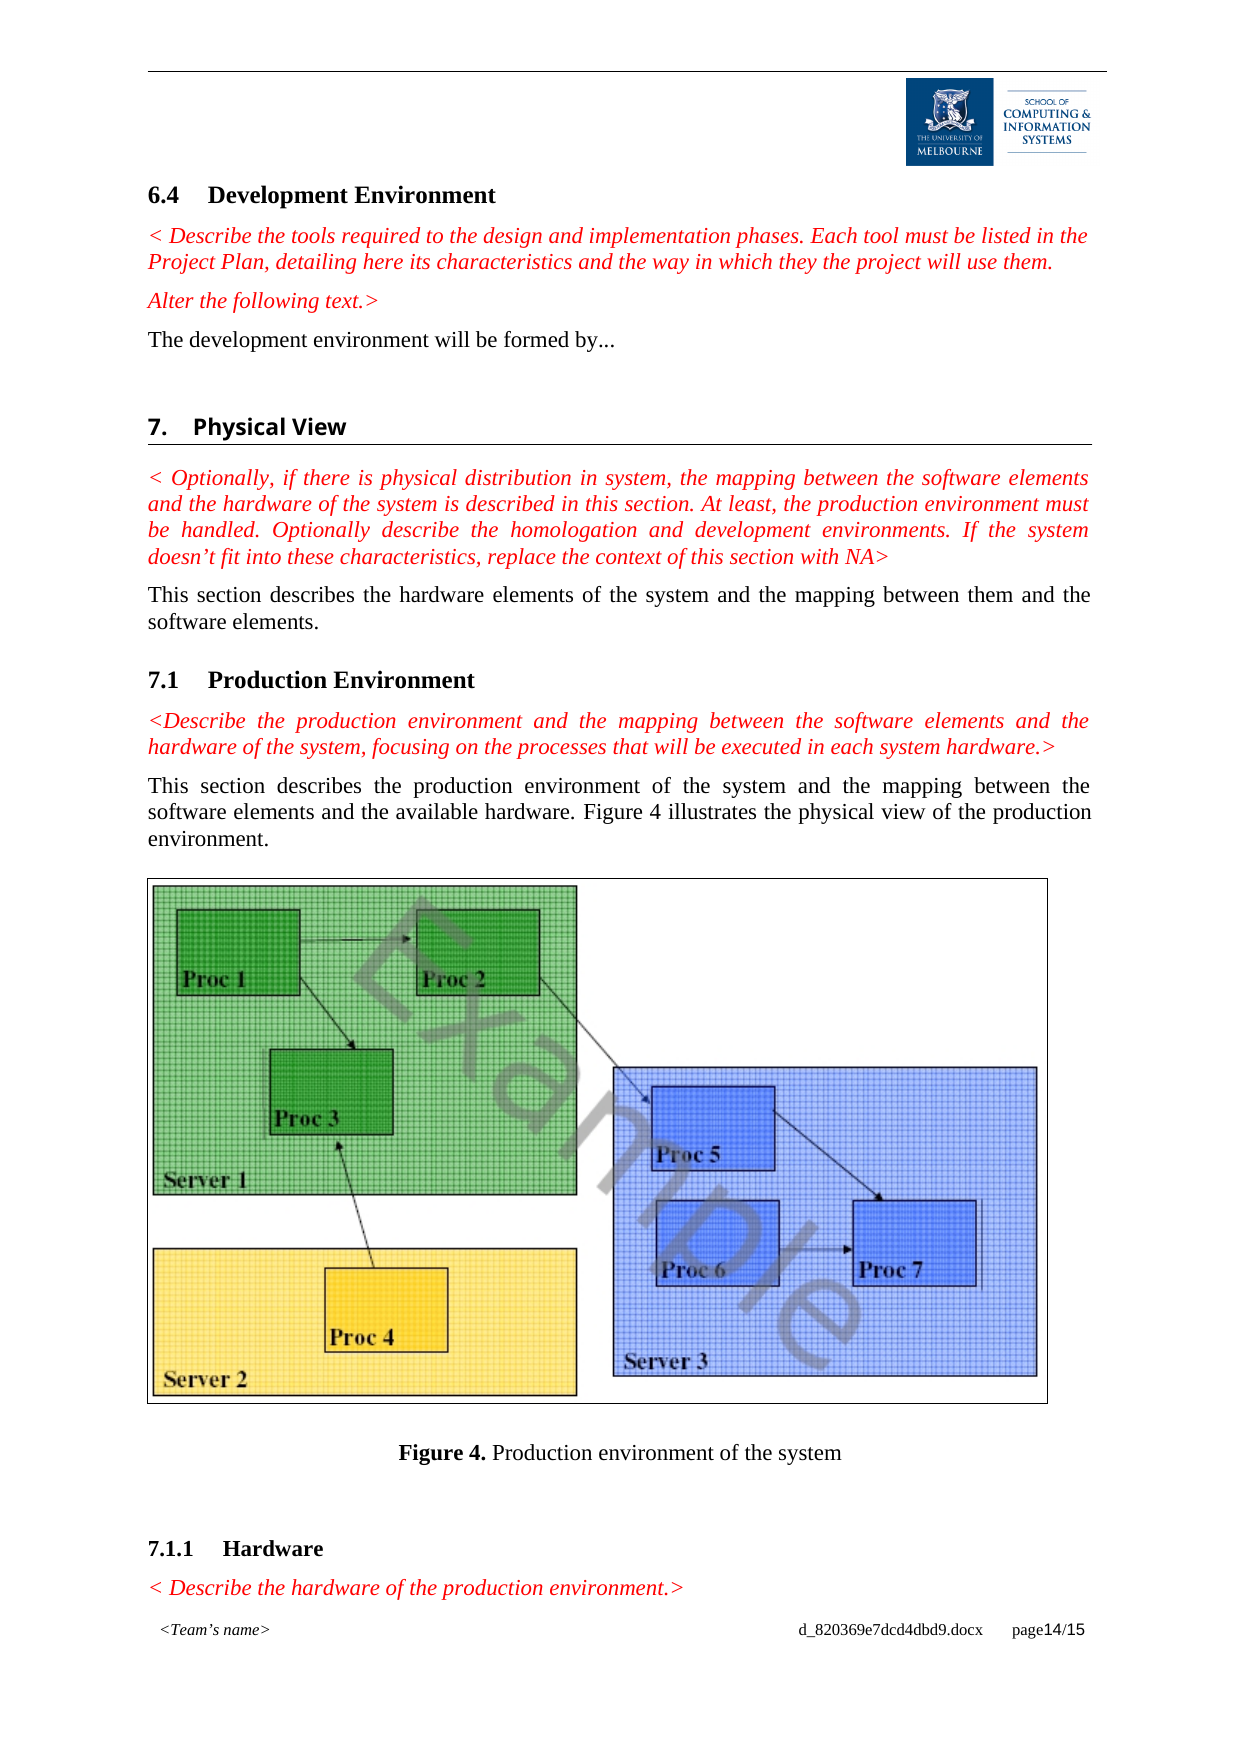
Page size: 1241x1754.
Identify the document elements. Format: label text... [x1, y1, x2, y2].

subtitle Physical View [148, 411, 1092, 444]
subtitle Production Environment [148, 666, 1092, 694]
text Alter the following text.> [148, 287, 1092, 313]
text < Describe the tools required to the design and implementation phases. Each tool must be listed in the Project Plan, detailing here its characteristics and the way in which they the project will use them. [148, 222, 1092, 274]
text This section describes the production environment of the system and the mapping between the software elements and the available hardware. Figure 4 illustrates the physical view of the production environment. [148, 772, 1092, 851]
picture [148, 879, 1047, 1403]
text <Describe the production environment and the mapping between the software elements and the hardware of the system, focusing on the processes that will be executed in each system hardware.> [148, 707, 1092, 759]
text < Optionally, if there is physical distribution in system, the mapping between the software elements and the hardware of the system is described in this section. At least, the production environment must be handled. Optionally describe the homologation and development environments. If the system doesn’t fit into these characteristics, replace the context of this section with NA> [148, 464, 1092, 569]
text The development environment will be formed by... [148, 326, 1092, 352]
text This section describes the hardware elements of the system and the mapping between them and the software elements. [148, 582, 1092, 634]
subtitle Development Environment [148, 181, 1092, 209]
picture [906, 78, 1100, 166]
text Figure 4. Production environment of the system [148, 1439, 1092, 1465]
